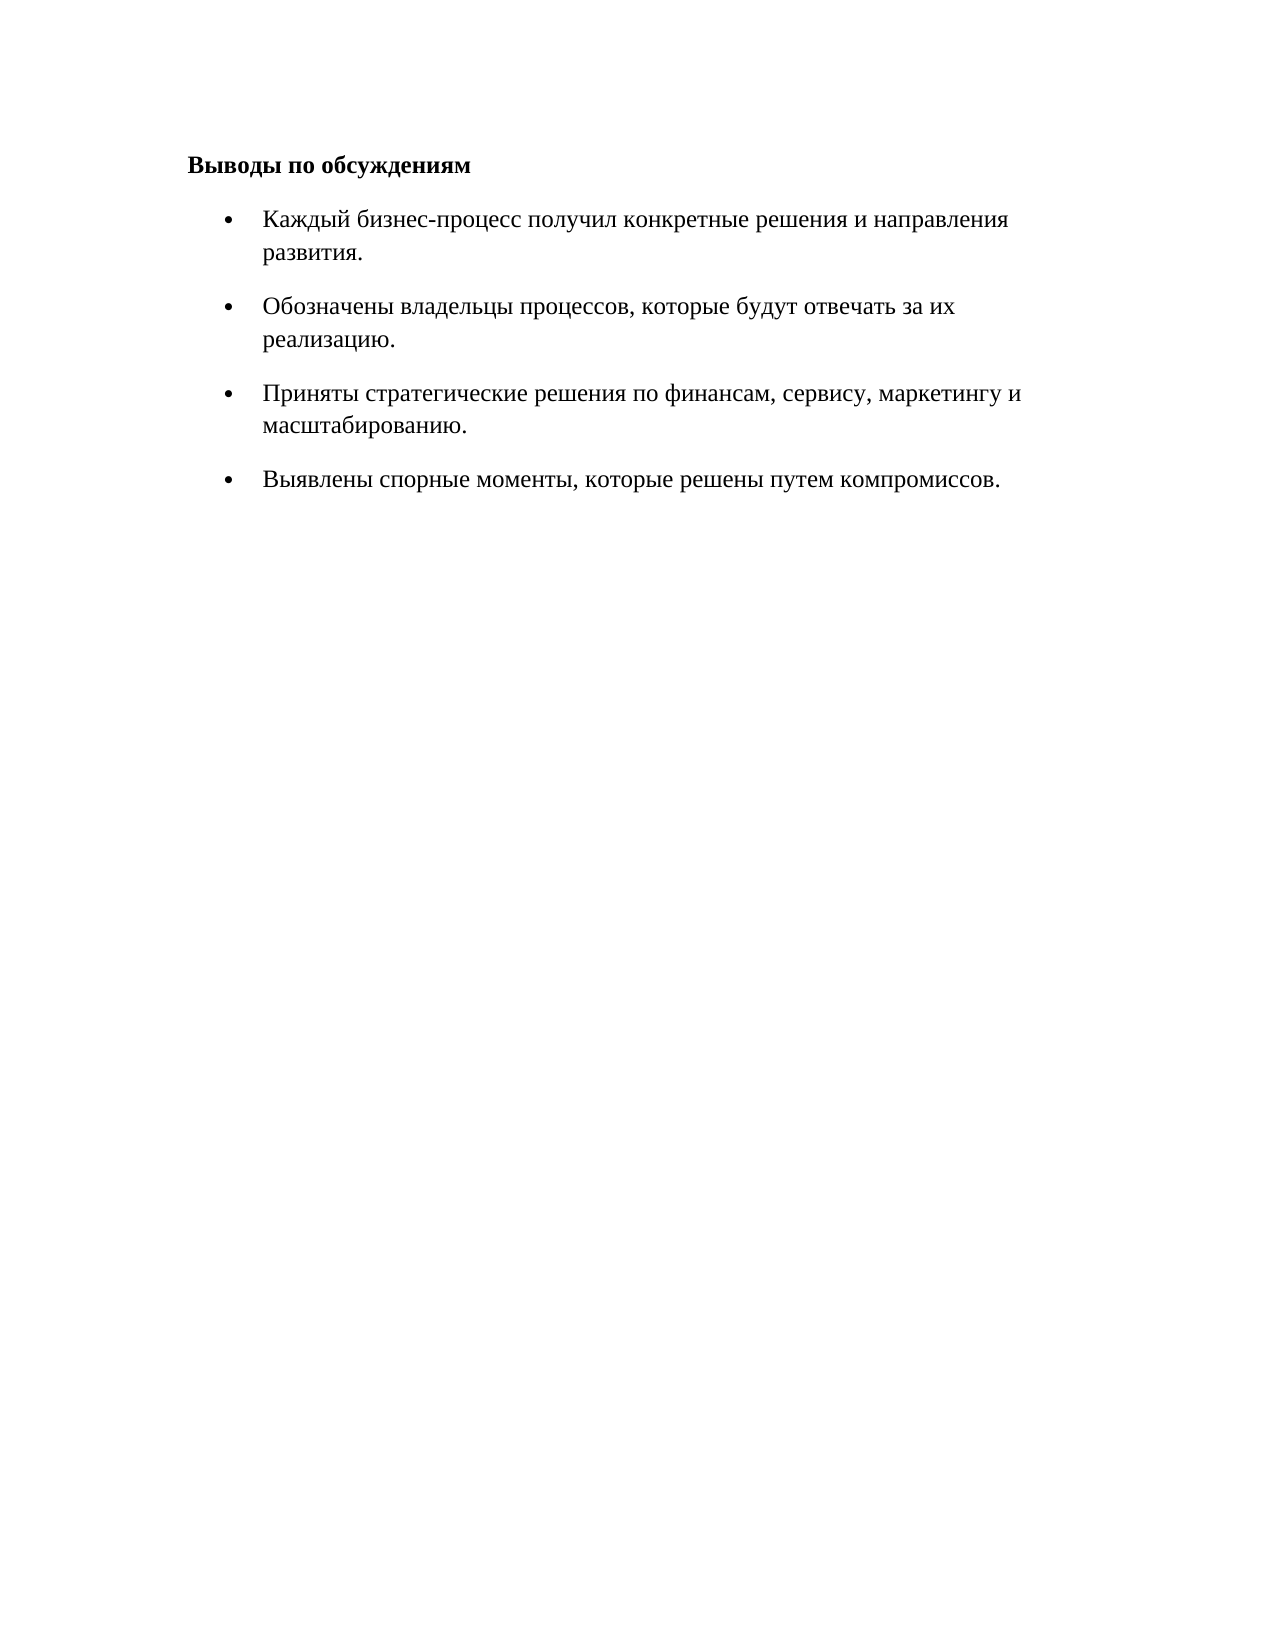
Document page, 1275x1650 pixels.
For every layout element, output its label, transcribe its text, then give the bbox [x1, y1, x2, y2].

list Выявлены спорные моменты, которые решены путем компромиссов. [225, 464, 1087, 493]
text Выводы по обсуждениям [187, 150, 1087, 179]
list Обозначены владельцы процессов, которые будут отвечать за их реализацию. [225, 291, 1087, 352]
list Каждый бизнес-процесс получил конкретные решения и направления развития. [225, 204, 1087, 266]
list Приняты стратегические решения по финансам, сервису, маркетингу и масштабированию. [225, 378, 1087, 439]
